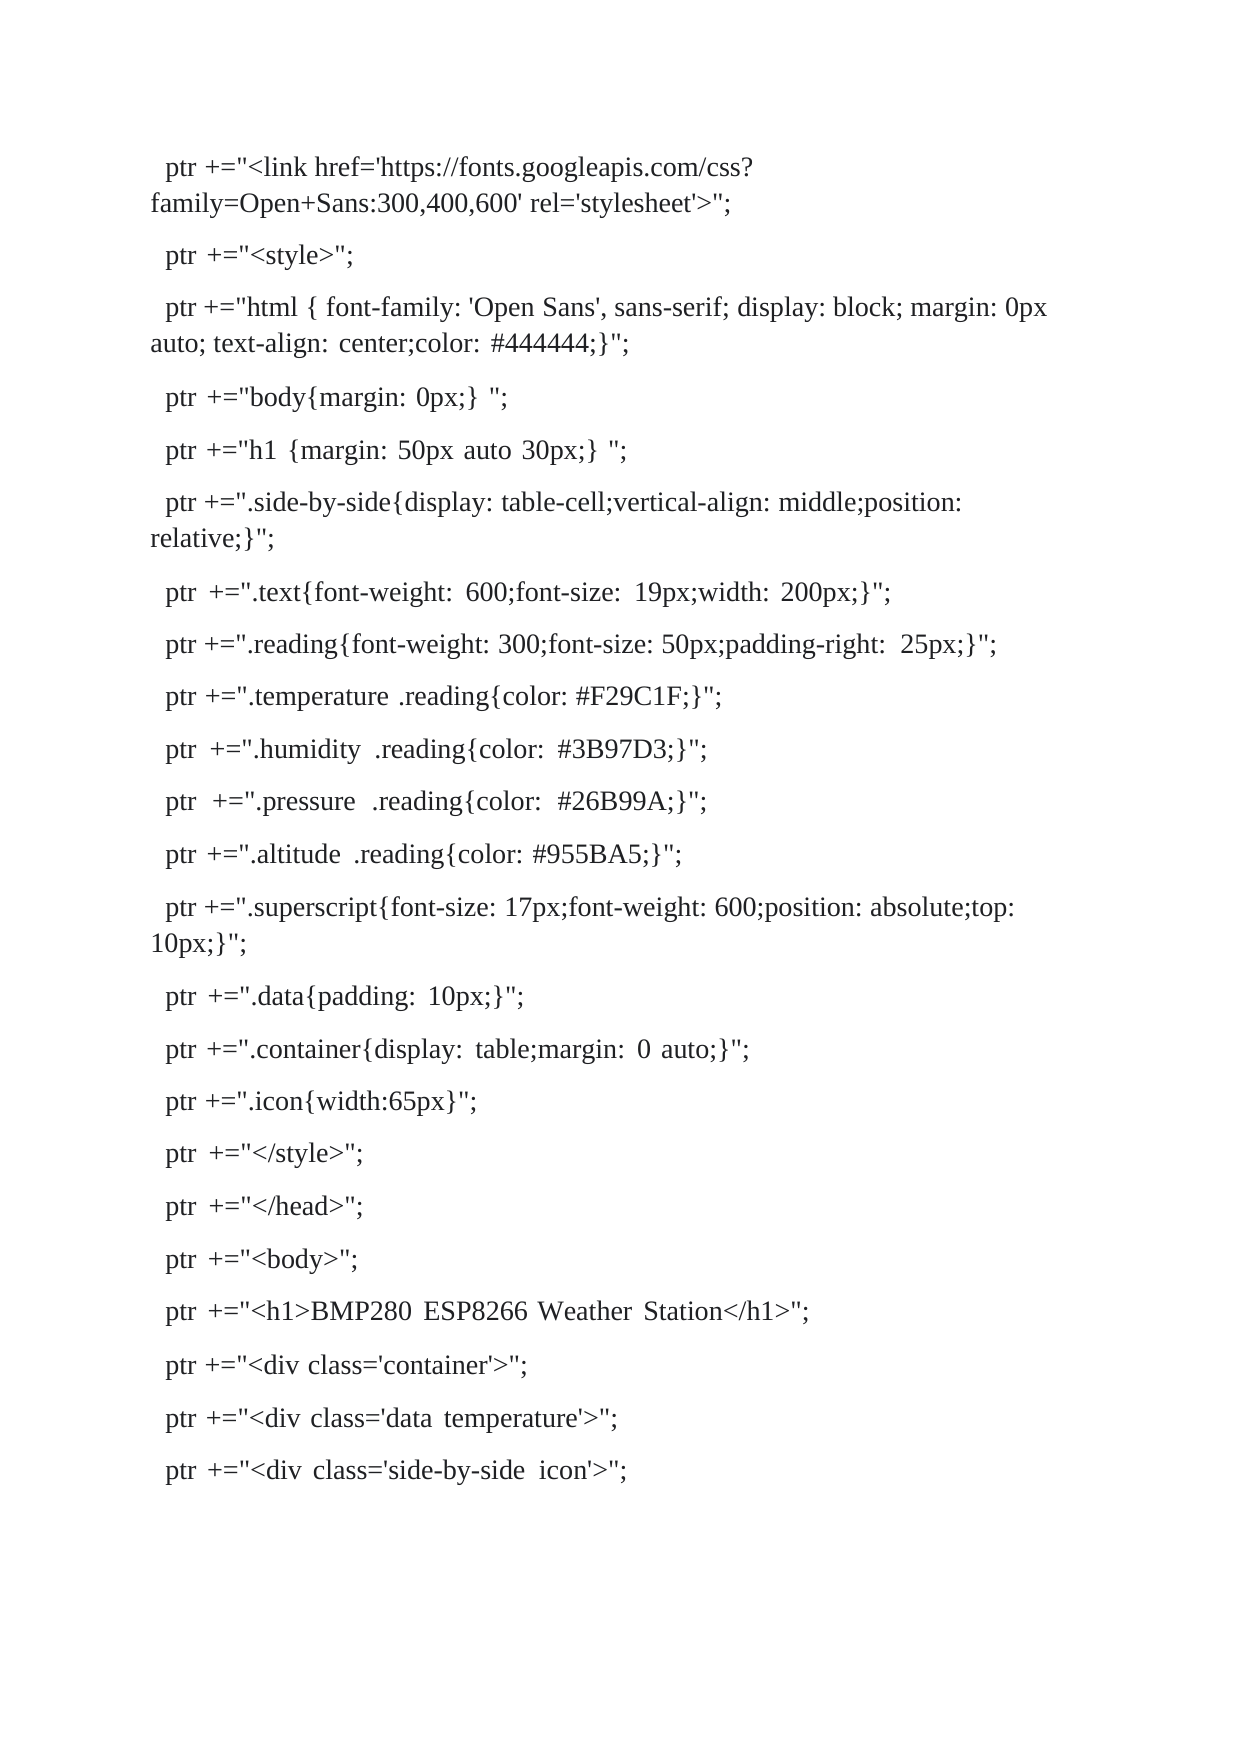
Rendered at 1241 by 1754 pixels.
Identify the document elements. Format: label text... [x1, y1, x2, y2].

text ptr +="<h1>BMP280 ESP8266 Weather Station</h1>"; ptr +="<div class='container'>"; [165, 1294, 823, 1380]
text ptr +=".text{font-weight: 600;font-size: 19px;width: 200px;}"; [165, 575, 1119, 607]
text ptr +="<link href='https://fonts.googleapis.com/css?family=Open+Sans:300,400,600' rel='stylesheet'>"; [150, 150, 1042, 218]
text ptr +=".side-by-side{display: table-cell;vertical-align: middle;position: relative;}"; [150, 485, 1042, 554]
text ptr +="</style>"; ptr +="</head>"; ptr +="<body>"; [165, 1136, 363, 1274]
text ptr +="<style>"; [165, 238, 1119, 270]
text ptr +=".container{display: table;margin: 0 auto;}"; ptr +=".icon{width:65px}"; [165, 1032, 778, 1116]
text ptr +=".reading{font-weight: 300;font-size: 50px;padding-right: 25px;}"; ptr +=".temperature .reading{color: #F29C1F;}"; [165, 627, 1003, 712]
text ptr +="h1 {margin: 50px auto 30px;} "; [165, 433, 1119, 465]
text ptr +="html { font-family: 'Open Sans', sans-serif; display: block; margin: 0px auto; text-align: center;color: #444444;}"; [150, 291, 1088, 359]
text ptr +=".humidity .reading{color: #3B97D3;}"; ptr +=".pressure .reading{color: #26B99A;}"; ptr +=".altitude .reading{color: #955BA5;}"; [165, 732, 708, 869]
text ptr +="body{margin: 0px;} "; [165, 380, 1119, 412]
text ptr +=".data{padding: 10px;}"; [165, 979, 1119, 1012]
text ptr +="<div class='data temperature'>"; ptr +="<div class='side-by-side icon'>"; [165, 1401, 637, 1486]
text ptr +=".superscript{font-size: 17px;font-weight: 600;position: absolute;top: 10px;}"; [150, 890, 1042, 958]
